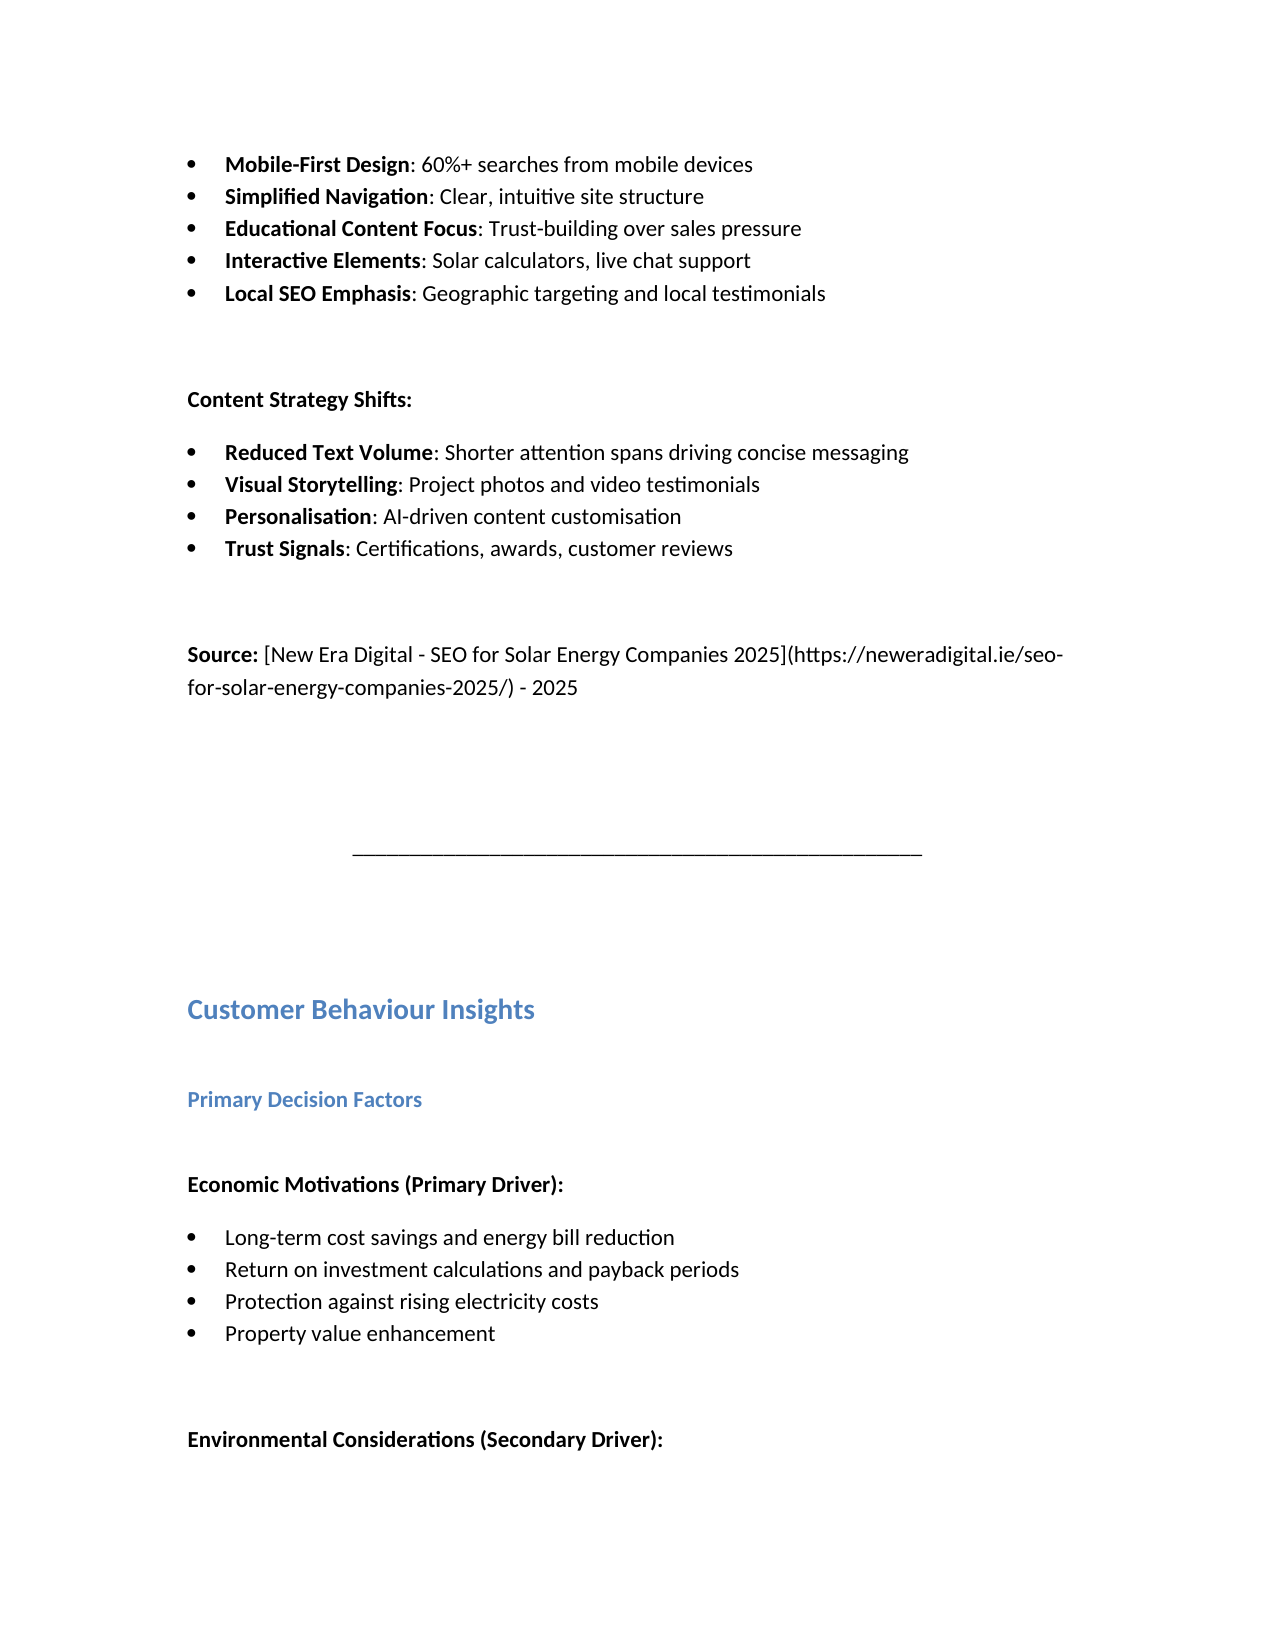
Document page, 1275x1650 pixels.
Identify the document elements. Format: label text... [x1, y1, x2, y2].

text Content Strategy Shifts: [187, 385, 1087, 413]
subtitle Primary Decision Factors [187, 1085, 1087, 1113]
subtitle Customer Behaviour Insights [187, 991, 1087, 1026]
list Mobile-First Design: 60%+ searches from mobile devices [187, 150, 1087, 178]
list Local SEO Emphasis: Geographic targeting and local testimonials [187, 279, 1087, 307]
list Educational Content Focus: Trust-building over sales pressure [187, 214, 1087, 242]
list Personalisation: AI-driven content customisation [187, 502, 1087, 530]
list Reduced Text Volume: Shorter attention spans driving concise messaging [187, 438, 1087, 466]
text __________________________________________________ [187, 832, 1087, 860]
text Source: [New Era Digital - SEO for Solar Energy Companies 2025](https://neweradigital.ie/seo-for-solar-energy-companies-2025/) - 2025 [187, 640, 1087, 701]
list Property value enhancement [187, 1319, 1087, 1347]
list Return on investment calculations and payback periods [187, 1255, 1087, 1283]
list Protection against rising electricity costs [187, 1287, 1087, 1315]
list Simplified Navigation: Clear, intuitive site structure [187, 182, 1087, 210]
list Visual Storytelling: Project photos and video testimonials [187, 470, 1087, 498]
text Environmental Considerations (Secondary Driver): [187, 1426, 1087, 1453]
text Economic Motivations (Primary Driver): [187, 1170, 1087, 1198]
list Interactive Elements: Solar calculators, live chat support [187, 247, 1087, 274]
list Long-term cost savings and energy bill reduction [187, 1223, 1087, 1251]
list Trust Signals: Certifications, awards, customer reviews [187, 534, 1087, 562]
